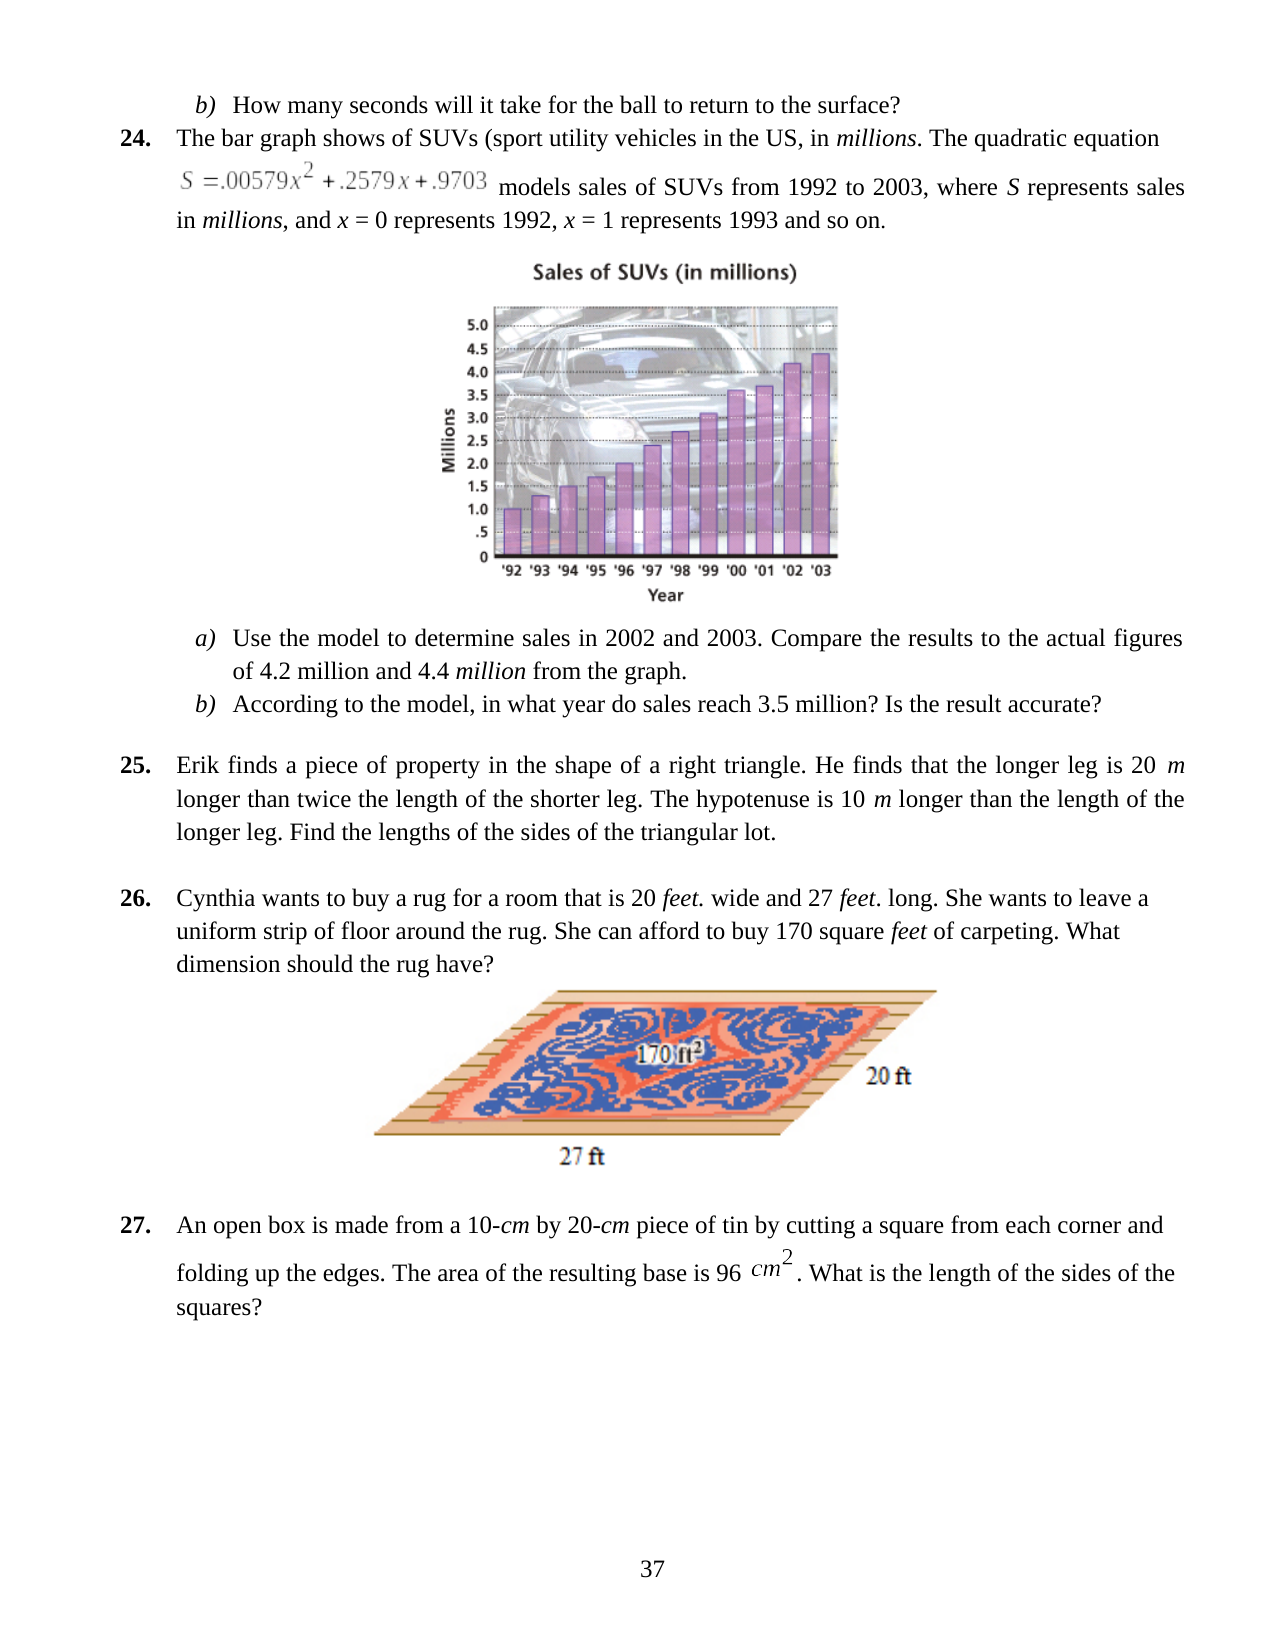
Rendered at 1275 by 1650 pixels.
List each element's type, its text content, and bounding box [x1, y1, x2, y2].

picture [436, 250, 869, 611]
list Use the model to determine sales in 2002 and 2003. Compare the results to the actual figures of 4.2 million and 4.4 million from the graph. [195, 623, 1185, 684]
list How many seconds will it take for the ball to return to the surface? [195, 90, 1185, 119]
text models sales of SUVs from 1992 to 2003, where S represents sales in millions, and x = 0 represents 1992, x = 1 represents 1993 and so on. [176, 156, 1185, 233]
list According to the model, in what year do sales reach 3.5 million? Is the result accurate? [195, 689, 1185, 718]
list The bar graph shows of SUVs (sport utility vehicles in the US, in millions. The quadratic equation [120, 123, 1185, 152]
list Cynthia wants to buy a rug for a room that is 20 feet. wide and 27 feet. long. She wants to leave a uniform strip of floor around the rug. She can afford to buy 170 square feet of carpeting. What dimension should the rug have? [120, 883, 1185, 977]
list Erik finds a piece of property in the shape of a right triangle. He finds that the longer leg is 20 m longer than twice the length of the shorter leg. The hypotenuse is 10 m longer than the length of the longer leg. Find the lengths of the sides of the triangular lot. [120, 751, 1185, 845]
picture [361, 981, 944, 1177]
list An open box is made from a 10-cm by 20-cm piece of tin by cutting a square from each corner and folding up the edges. The area of the resulting base is 96 . What is the length of the sides of the squares? [120, 1210, 1185, 1320]
